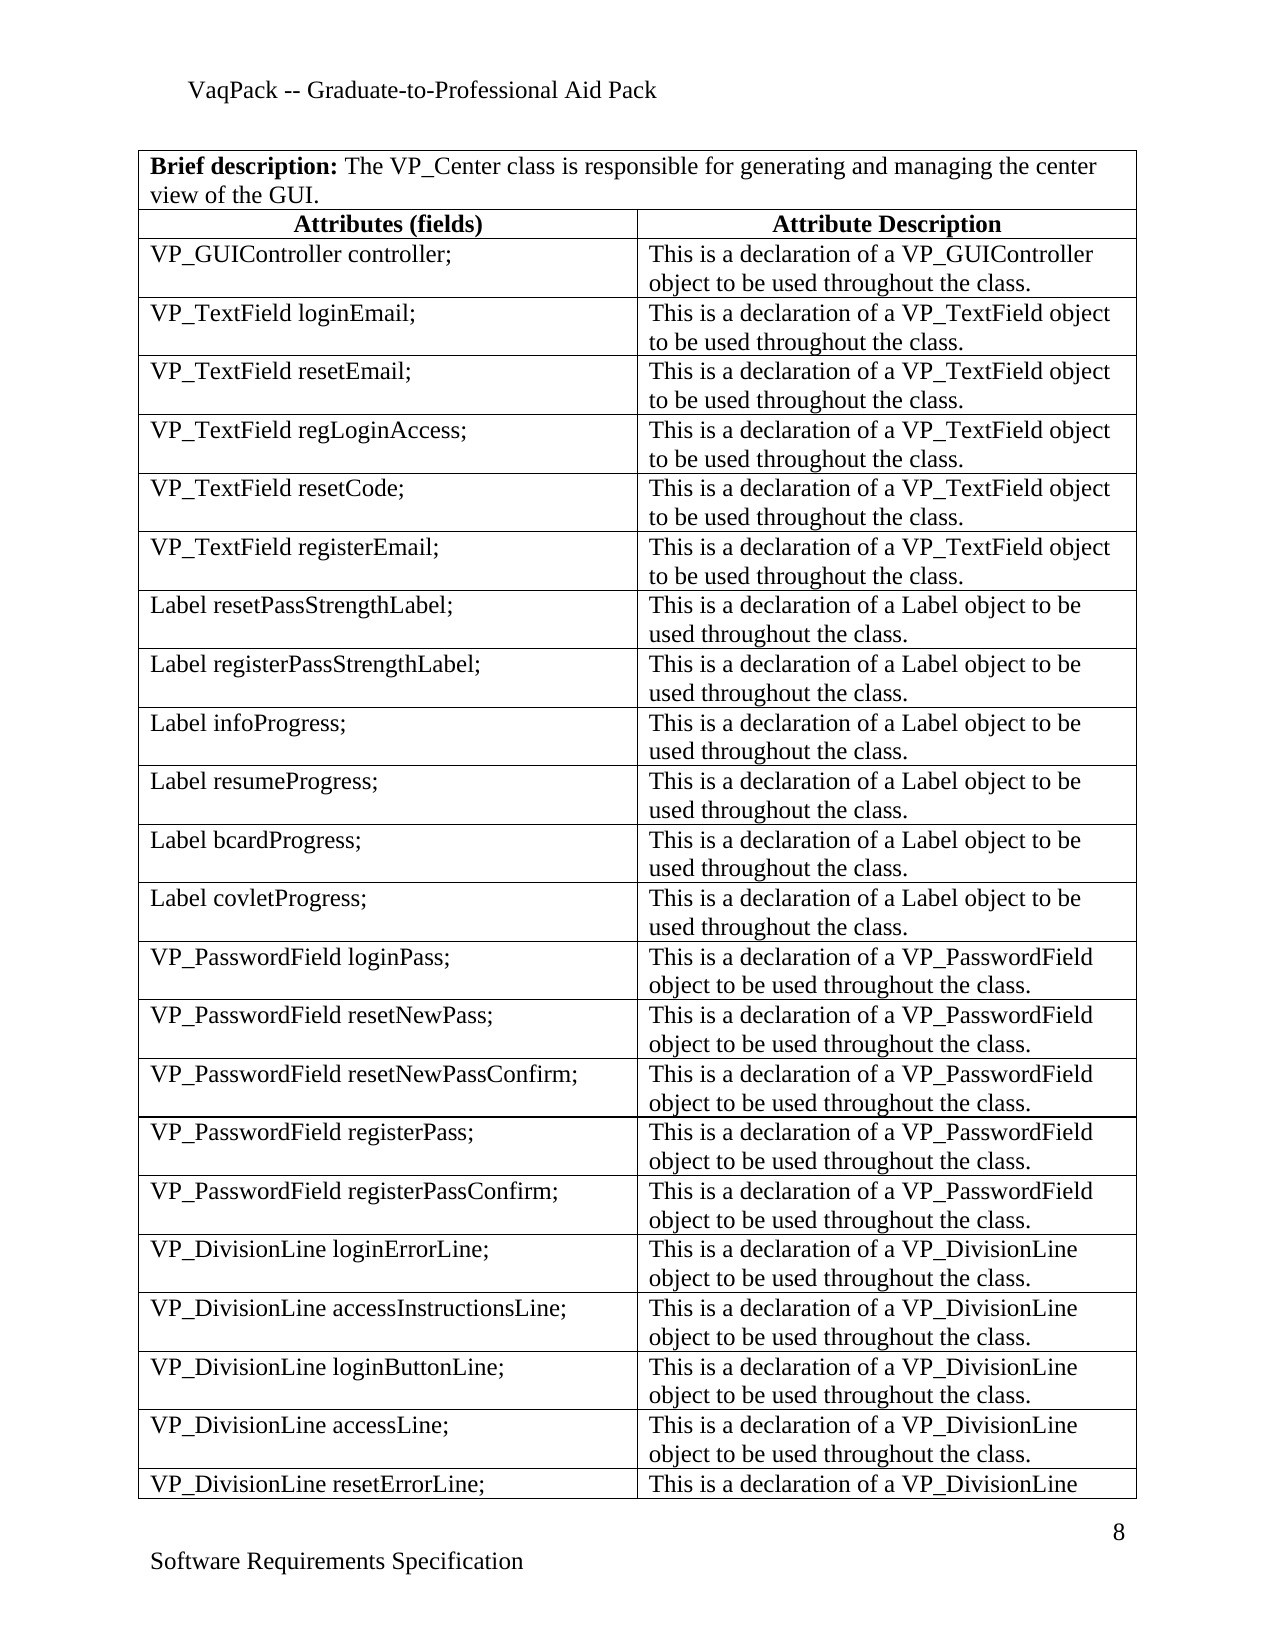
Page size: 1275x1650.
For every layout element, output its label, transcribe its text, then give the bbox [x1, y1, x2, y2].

table_cell VP_TextField loginEmail; [139, 298, 637, 355]
table_cell This is a declaration of a VP_PasswordField object to be used throughout the class. [638, 1118, 1136, 1175]
table_cell This is a declaration of a Label object to be used throughout the class. [638, 766, 1136, 824]
table_cell VP_TextField resetEmail; [139, 356, 637, 414]
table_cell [638, 1469, 1136, 1497]
table_cell This is a declaration of a VP_TextField object to be used throughout the class. [638, 532, 1136, 589]
table_cell Attributes (fields) [139, 210, 637, 238]
table_cell VP_DivisionLine loginErrorLine; [139, 1235, 637, 1292]
table_cell VP_DivisionLine accessLine; [139, 1410, 637, 1468]
table_cell This is a declaration of a Label object to be used throughout the class. [638, 708, 1136, 765]
table_cell VP_PasswordField loginPass; [139, 942, 637, 999]
table_cell This is a declaration of a Label object to be used throughout the class. [638, 825, 1136, 882]
table_cell This is a declaration of a VP_TextField object to be used throughout the class. [638, 298, 1136, 355]
table_cell VP_PasswordField resetNewPass; [139, 1000, 637, 1058]
table_cell VP_GUIController controller; [139, 239, 637, 297]
table_cell Label resumeProgress; [139, 766, 637, 824]
table_cell Label covletProgress; [139, 883, 637, 941]
table_cell VP_TextField registerEmail; [139, 532, 637, 589]
table_cell This is a declaration of a VP_TextField object to be used throughout the class. [638, 474, 1136, 531]
table_cell This is a declaration of a VP_TextField object to be used throughout the class. [638, 415, 1136, 472]
table_cell Attribute Description [638, 210, 1136, 238]
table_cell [638, 1410, 1136, 1468]
table_cell This is a declaration of a VP_PasswordField object to be used throughout the class. [638, 1176, 1136, 1233]
table_cell VP_PasswordField registerPassConfirm; [139, 1176, 637, 1233]
table_cell This is a declaration of a VP_DivisionLine object to be used throughout the class. [638, 1293, 1136, 1351]
table_cell Label infoProgress; [139, 708, 637, 765]
table_cell VP_PasswordField registerPass; [139, 1118, 637, 1175]
table_cell Label resetPassStrengthLabel; [139, 591, 637, 648]
table_cell VP_TextField resetCode; [139, 474, 637, 531]
table_cell This is a declaration of a VP_PasswordField object to be used throughout the class. [638, 1059, 1136, 1116]
table_cell VP_TextField regLoginAccess; [139, 415, 637, 472]
table_cell This is a declaration of a Label object to be used throughout the class. [638, 883, 1136, 941]
table_cell This is a declaration of a VP_TextField object to be used throughout the class. [638, 356, 1136, 414]
table_cell Label bcardProgress; [139, 825, 637, 882]
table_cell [139, 1469, 637, 1497]
table_cell VP_DivisionLine loginButtonLine; [139, 1352, 637, 1409]
table_cell This is a declaration of a VP_DivisionLine object to be used throughout the class. [638, 1235, 1136, 1292]
table_cell Label registerPassStrengthLabel; [139, 649, 637, 707]
table_cell Brief description: The VP_Center class is responsible for generating and managing the center view of the GUI. [139, 151, 1136, 208]
table_cell This is a declaration of a Label object to be used throughout the class. [638, 591, 1136, 648]
table_cell This is a declaration of a VP_DivisionLine object to be used throughout the class. [638, 1352, 1136, 1409]
table_cell VP_PasswordField resetNewPassConfirm; [139, 1059, 637, 1116]
table_cell This is a declaration of a VP_PasswordField object to be used throughout the class. [638, 1000, 1136, 1058]
table_cell This is a declaration of a VP_GUIController object to be used throughout the class. [638, 239, 1136, 297]
table_cell VP_DivisionLine accessInstructionsLine; [139, 1293, 637, 1351]
table_cell This is a declaration of a Label object to be used throughout the class. [638, 649, 1136, 707]
table_cell This is a declaration of a VP_PasswordField object to be used throughout the class. [638, 942, 1136, 999]
